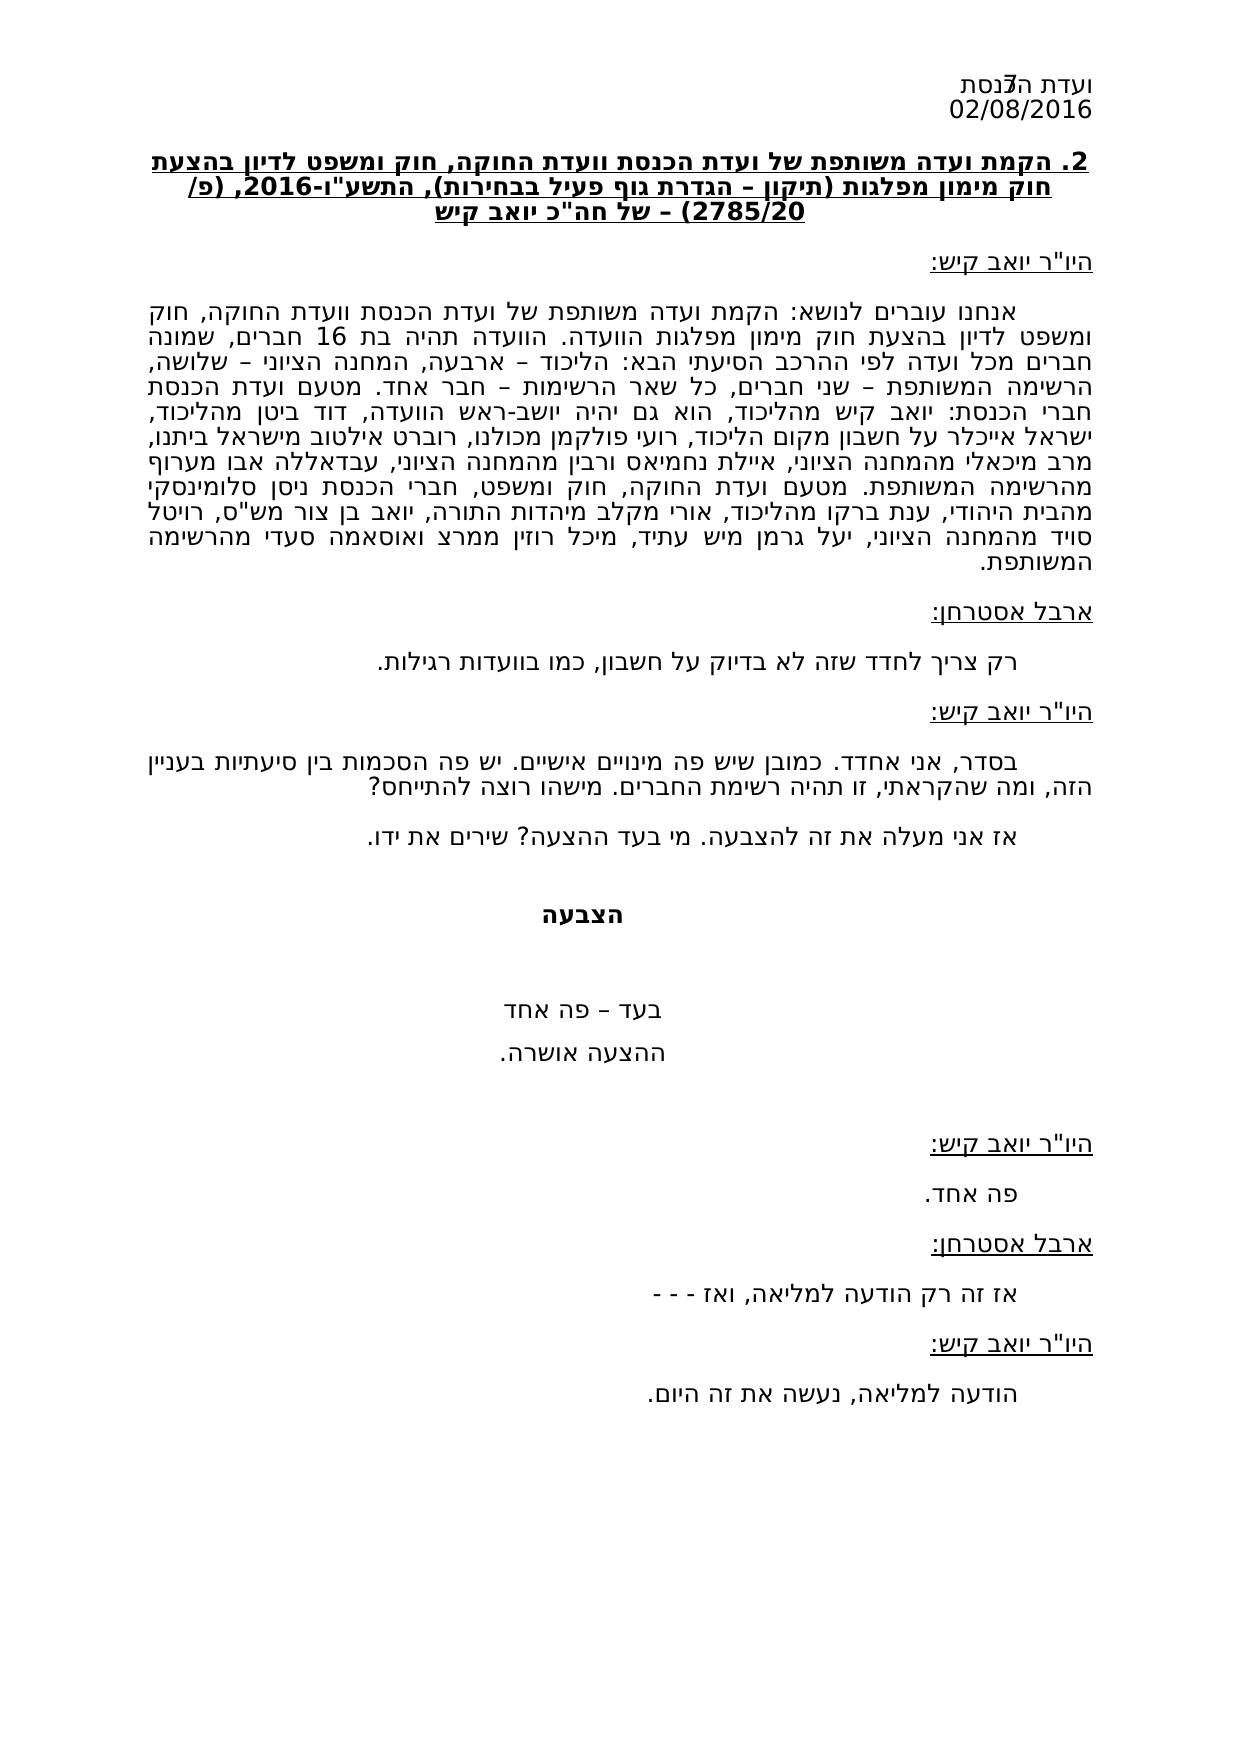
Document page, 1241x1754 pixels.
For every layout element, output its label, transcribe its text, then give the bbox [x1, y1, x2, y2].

text רק צריך לחדד שזה לא בדיוק על חשבון, כמו בוועדות רגילות. [147, 650, 1093, 675]
text אז זה רק הודעה למליאה, ואז - - - [147, 1282, 1093, 1307]
text פה אחד. [147, 1182, 1093, 1207]
text 2. הקמת ועדה משותפת של ועדת הכנסת וועדת החוקה, חוק ומשפט לדיון בהצעת חוק מימון מפלגות (תיקון – הגדרת גוף פעיל בבחירות), התשע"ו-2016, (פ/2785/20) – של חה"כ יואב קיש [147, 150, 1093, 225]
text ארבל אסטרחן: [147, 1232, 1093, 1257]
text היו"ר יואב קיש: [147, 1332, 1093, 1357]
text ארבל אסטרחן: [147, 600, 1093, 625]
text הצבעה [147, 900, 1093, 929]
text ההצעה אושרה. [147, 1038, 1093, 1068]
text בסדר, אני אחדד. כמובן שיש פה מינויים אישיים. יש פה הסכמות בין סיעתיות בעניין הזה, ומה שהקראתי, זו תהיה רשימת החברים. מישהו רוצה להתייחס? [147, 750, 1093, 800]
text היו"ר יואב קיש: [147, 250, 1093, 275]
text הודעה למליאה, נעשה את זה היום. [147, 1382, 1093, 1407]
text אז אני מעלה את זה להצבעה. מי בעד ההצעה? שירים את ידו. [147, 825, 1093, 850]
text אנחנו עוברים לנושא: הקמת ועדה משותפת של ועדת הכנסת וועדת החוקה, חוק ומשפט לדיון בהצעת חוק מימון מפלגות הוועדה. הוועדה תהיה בת 16 חברים, שמונה חברים מכל ועדה לפי ההרכב הסיעתי הבא: הליכוד – ארבעה, המחנה הציוני – שלושה, הרשימה המשותפת – שני חברים, כל שאר הרשימות – חבר אחד. מטעם ועדת הכנסת חברי הכנסת: יואב קיש מהליכוד, הוא גם יהיה יושב-ראש הוועדה, דוד ביטן מהליכוד, ישראל אייכלר על חשבון מקום הליכוד, רועי פולקמן מכולנו, רוברט אילטוב מישראל ביתנו, מרב מיכאלי מהמחנה הציוני, איילת נחמיאס ורבין מהמחנה הציוני, עבדאללה אבו מערוף מהרשימה המשותפת. מטעם ועדת החוקה, חוק ומשפט, חברי הכנסת ניסן סלומינסקי מהבית היהודי, ענת ברקו מהליכוד, אורי מקלב מיהדות התורה, יואב בן צור מש"ס, רויטל סויד מהמחנה הציוני, יעל גרמן מיש עתיד, מיכל רוזין ממרצ ואוסאמה סעדי מהרשימה המשותפת. [147, 300, 1093, 575]
text היו"ר יואב קיש: [147, 700, 1093, 725]
text היו"ר יואב קיש: [147, 1132, 1093, 1157]
text בעד – פה אחד [147, 995, 1093, 1024]
